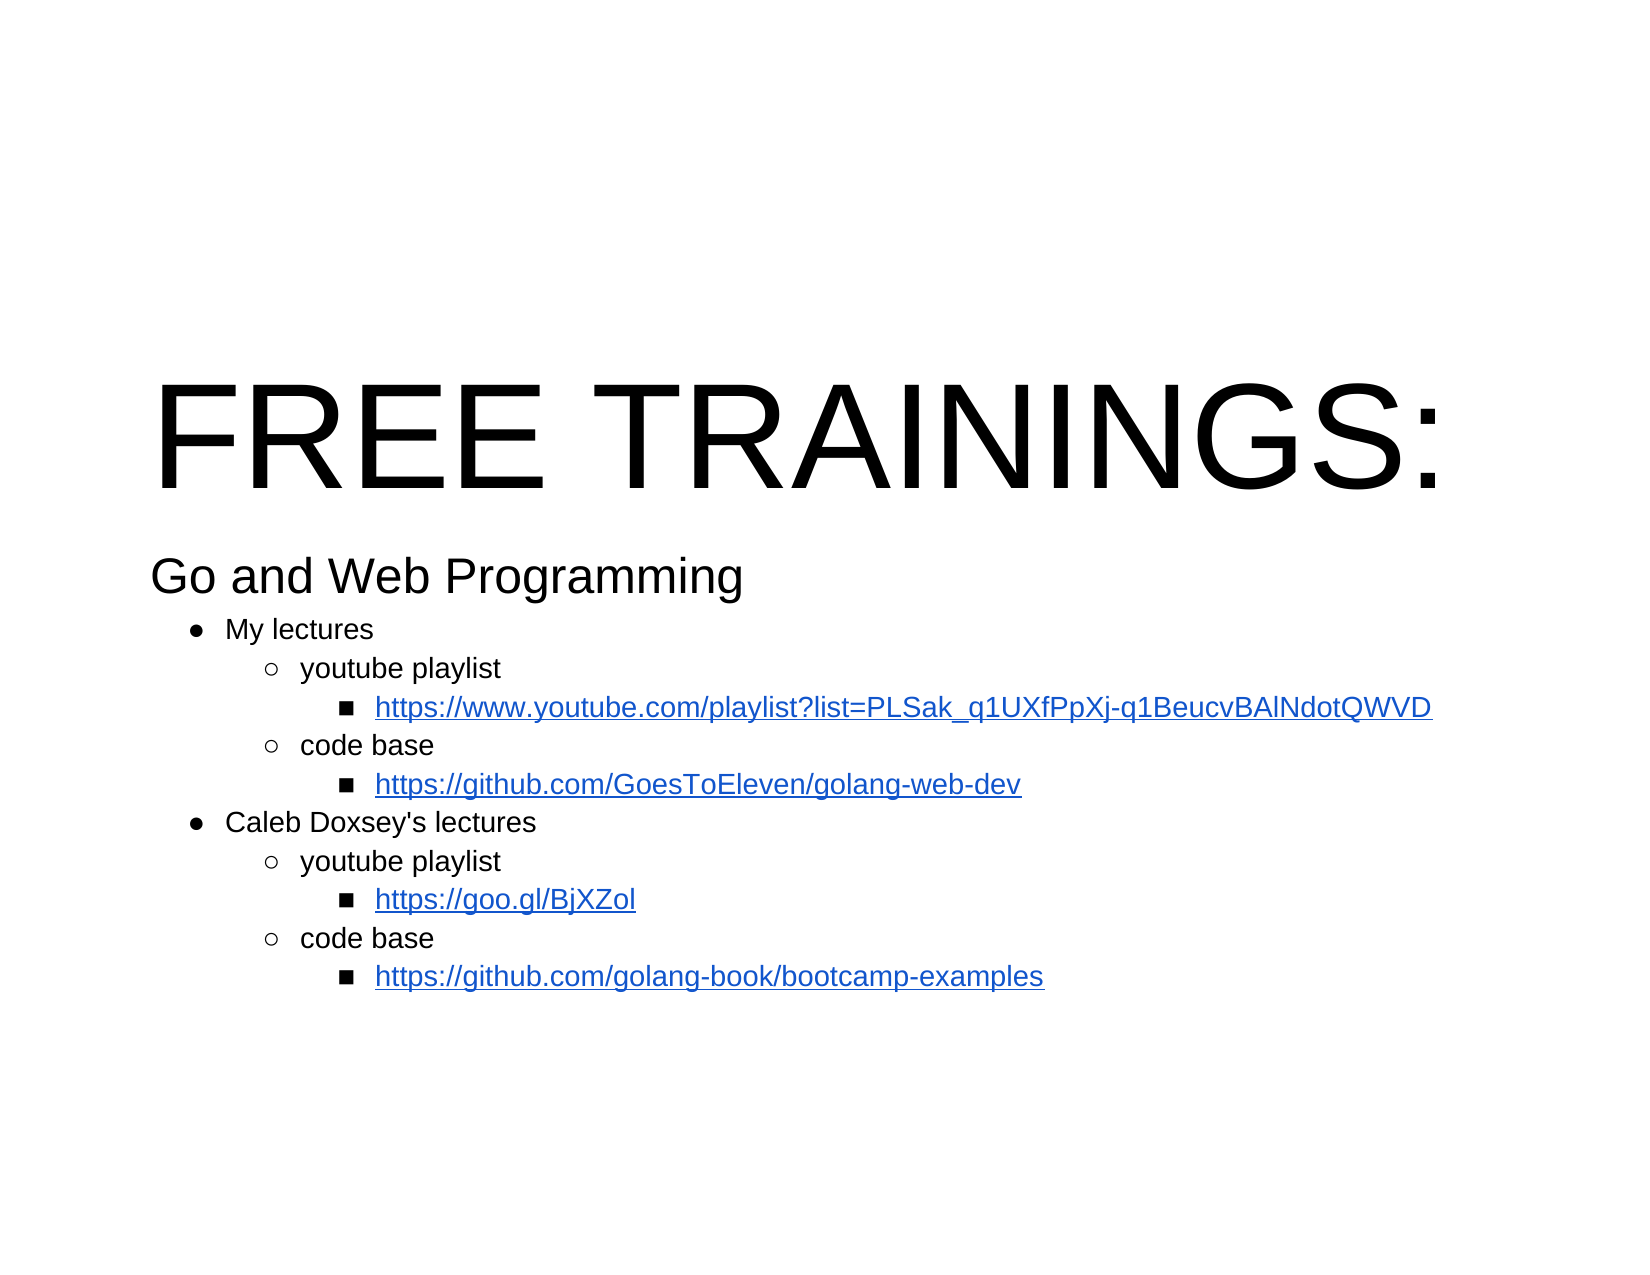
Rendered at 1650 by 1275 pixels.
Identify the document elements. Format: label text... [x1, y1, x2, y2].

list https://www.youtube.com/playlist?list=PLSak_q1UXfPpXj-q1BeucvBAlNdotQWVD [337, 689, 1500, 723]
list Caleb Doxsey's lectures [187, 805, 1500, 839]
list youtube playlist [262, 844, 1500, 877]
list https://github.com/GoesToEleven/golang-web-dev [337, 767, 1500, 800]
list code base [262, 921, 1500, 954]
list youtube playlist [262, 651, 1500, 684]
list https://github.com/golang-book/bootcamp-examples [337, 959, 1500, 993]
text FREE TRAININGS: [150, 348, 1500, 521]
text Go and Web Programming [150, 546, 1500, 604]
list My lectures [187, 612, 1500, 646]
list code base [262, 728, 1500, 762]
list https://goo.gl/BjXZol [337, 882, 1500, 916]
